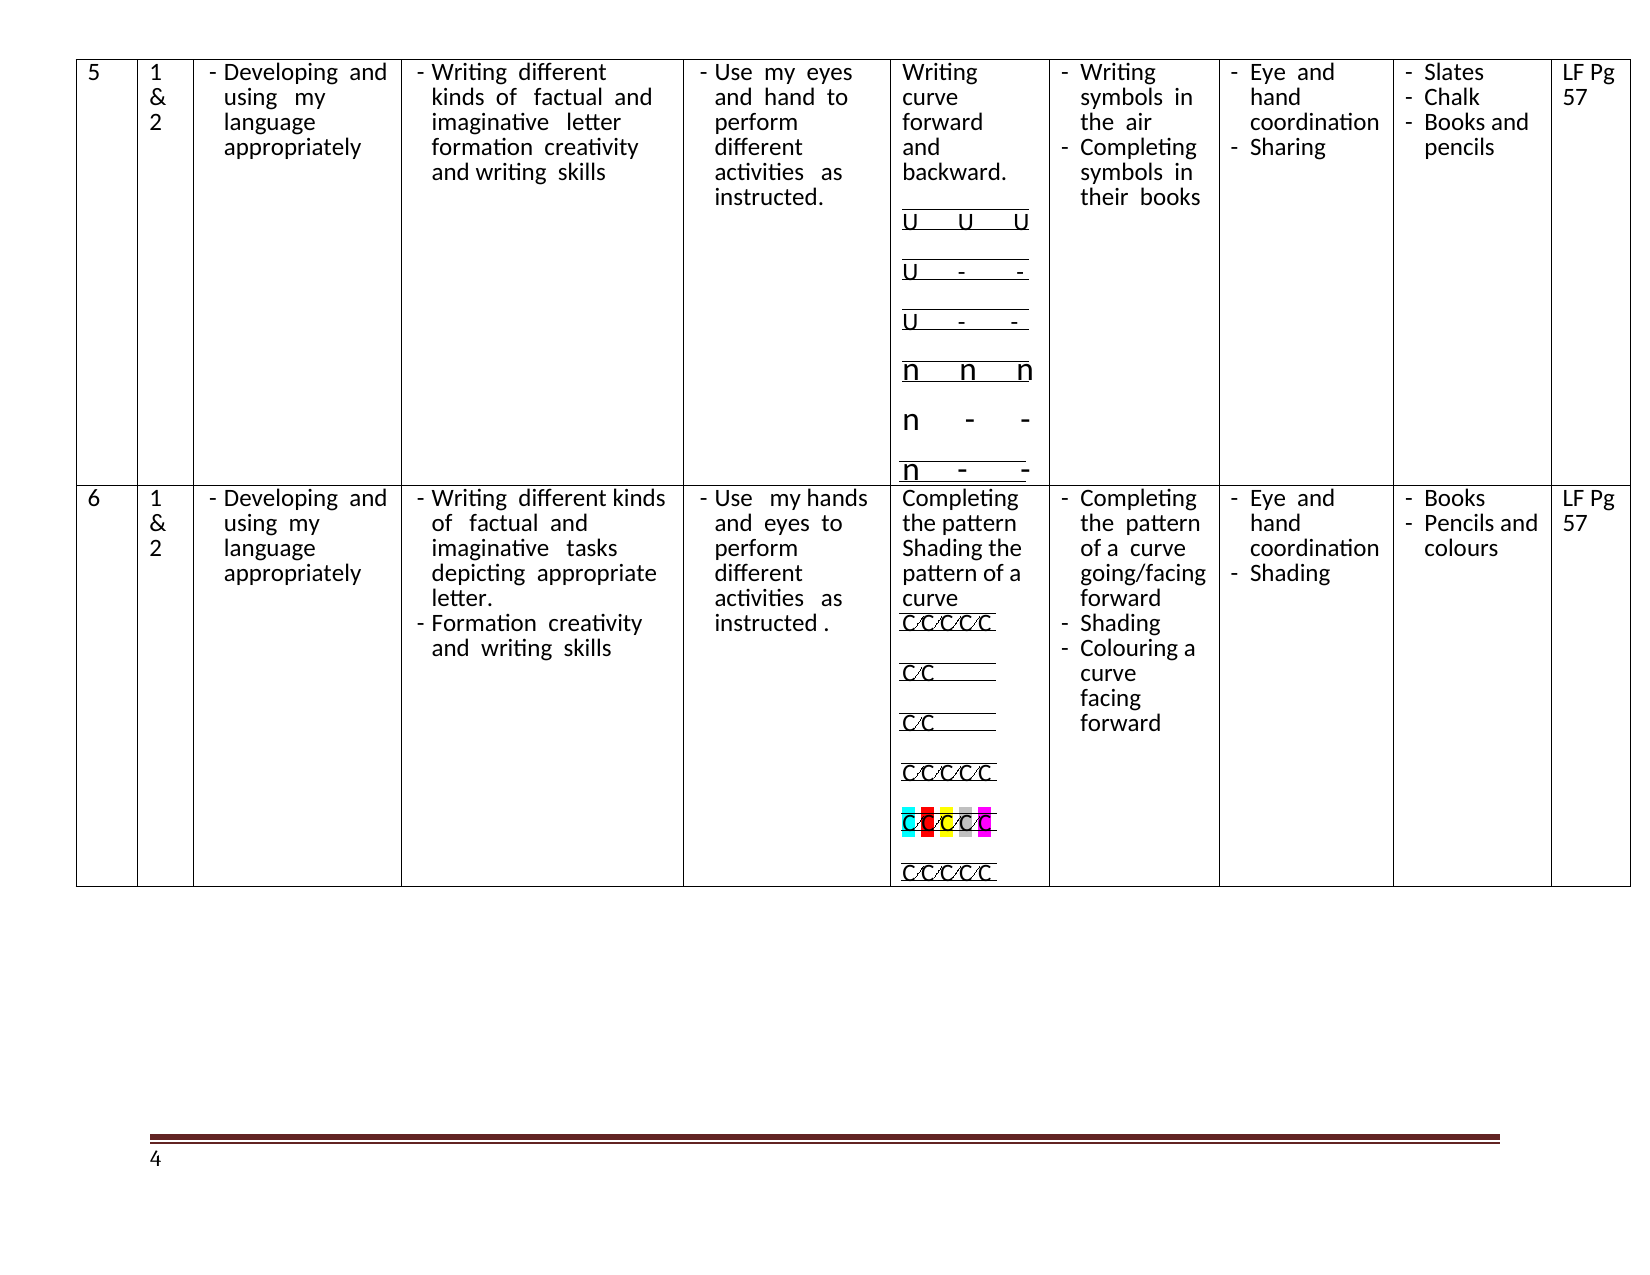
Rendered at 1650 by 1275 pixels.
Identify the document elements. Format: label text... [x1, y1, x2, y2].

table_cell 5 [77, 60, 137, 485]
table_cell 1 & 2 [138, 486, 193, 886]
table_cell 1 & 2 [138, 60, 193, 485]
table_cell Use my hands and eyes to perform different activities as instructed . [684, 486, 890, 886]
table_cell Completing the pattern of a curve going/facing forward Shading Colouring a curve facing forward [1050, 486, 1219, 886]
table_cell Eye and hand coordination Sharing [1220, 60, 1393, 485]
table_cell Slates Chalk Books and pencils [1394, 60, 1551, 485]
table_cell Developing and using my language appropriately [194, 486, 401, 886]
table_cell Completing the pattern Shading the pattern of a curve C C C C C C C C C C C C C C C C C C C C C C C C [891, 486, 1049, 886]
table_cell Developing and using my language appropriately [194, 60, 401, 485]
table_cell LF Pg 57 [1552, 486, 1630, 886]
table_cell Writing symbols in the air Completing symbols in their books [1050, 60, 1219, 485]
table_cell Writing curve forward and backward. U U U U - - U - - n n n n - - n - - [891, 60, 1049, 485]
table_cell Books Pencils and colours [1394, 486, 1551, 886]
table_cell Writing different kinds of factual and imaginative tasks depicting appropriate letter. Formation creativity and writing skills [402, 486, 683, 886]
table_cell Eye and hand coordination Shading [1220, 486, 1393, 886]
table_cell Writing different kinds of factual and imaginative letter formation creativity and writing skills [402, 60, 683, 485]
table_cell LF Pg 57 [1552, 60, 1630, 485]
table_cell 6 [77, 486, 137, 886]
table_cell Use my eyes and hand to perform different activities as instructed. [684, 60, 890, 485]
